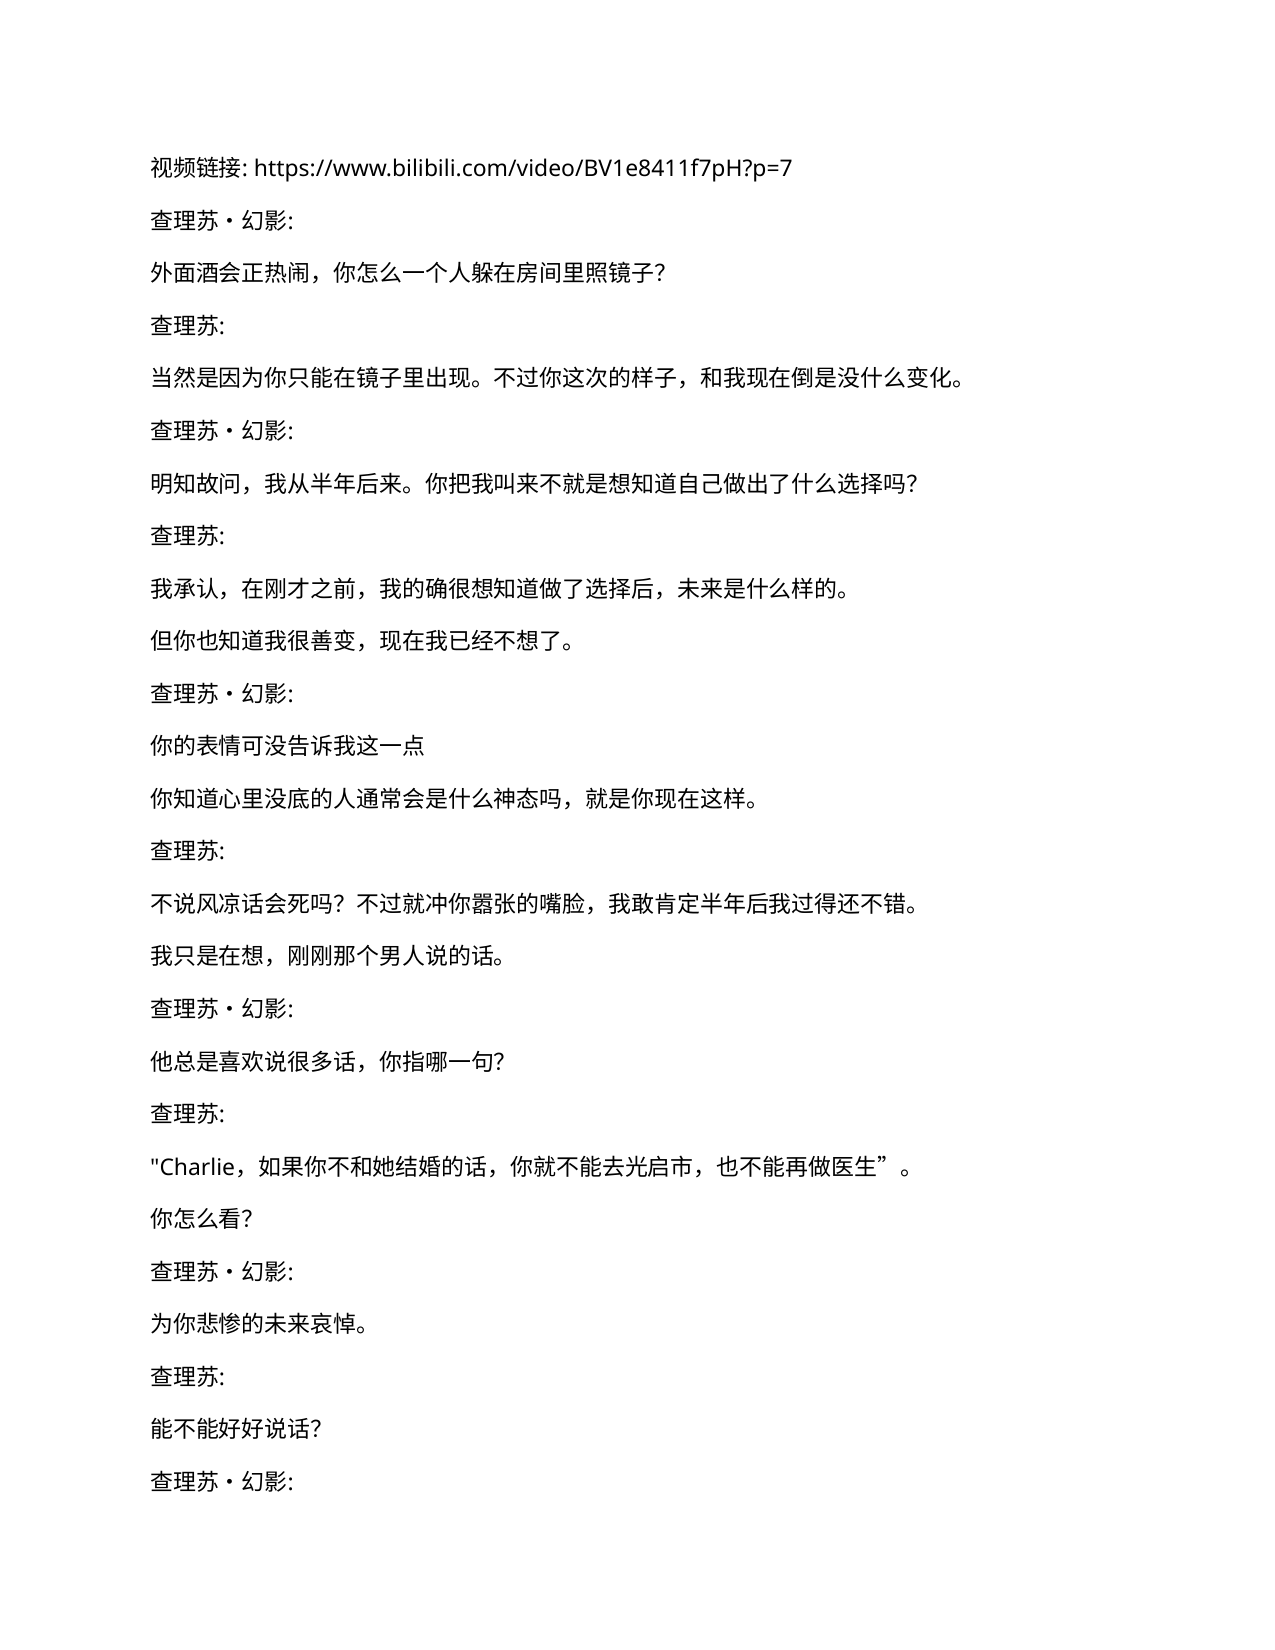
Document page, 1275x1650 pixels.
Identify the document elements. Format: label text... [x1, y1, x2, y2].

text 能不能好好说话？ [150, 1411, 1125, 1444]
text 为你悲惨的未来哀悼。 [150, 1306, 1125, 1339]
text 查理苏: [150, 1359, 1125, 1392]
text 你的表情可没告诉我这一点 [150, 728, 1125, 761]
text 查理苏•幻影: [150, 991, 1125, 1024]
text 查理苏: [150, 308, 1125, 341]
text 查理苏: [150, 518, 1125, 551]
text 不说风凉话会死吗？不过就冲你嚣张的嘴脸，我敢肯定半年后我过得还不错。 [150, 886, 1125, 919]
text 查理苏•幻影: [150, 203, 1125, 236]
text 他总是喜欢说很多话，你指哪一句？ [150, 1043, 1125, 1077]
text 但你也知道我很善变，现在我已经不想了。 [150, 623, 1125, 656]
text 查理苏•幻影: [150, 676, 1125, 709]
text 查理苏•幻影: [150, 1464, 1125, 1497]
text 明知故问，我从半年后来。你把我叫来不就是想知道自己做出了什么选择吗？ [150, 465, 1125, 499]
text 你知道心里没底的人通常会是什么神态吗，就是你现在这样。 [150, 781, 1125, 814]
text 我只是在想，刚刚那个男人说的话。 [150, 938, 1125, 971]
text 查理苏•幻影: [150, 1253, 1125, 1287]
text 查理苏•幻影: [150, 413, 1125, 446]
text 当然是因为你只能在镜子里出现。不过你这次的样子，和我现在倒是没什么变化。 [150, 360, 1125, 393]
text 查理苏: [150, 1096, 1125, 1129]
text 外面酒会正热闹，你怎么一个人躲在房间里照镜子？ [150, 255, 1125, 288]
text 你怎么看？ [150, 1201, 1125, 1234]
text 我承认，在刚才之前，我的确很想知道做了选择后，未来是什么样的。 [150, 571, 1125, 604]
text 视频链接: https://www.bilibili.com/video/BV1e8411f7pH?p=7 [150, 150, 1125, 183]
text 查理苏: [150, 833, 1125, 866]
text "Charlie，如果你不和她结婚的话，你就不能去光启市，也不能再做医生”。 [150, 1148, 1125, 1182]
